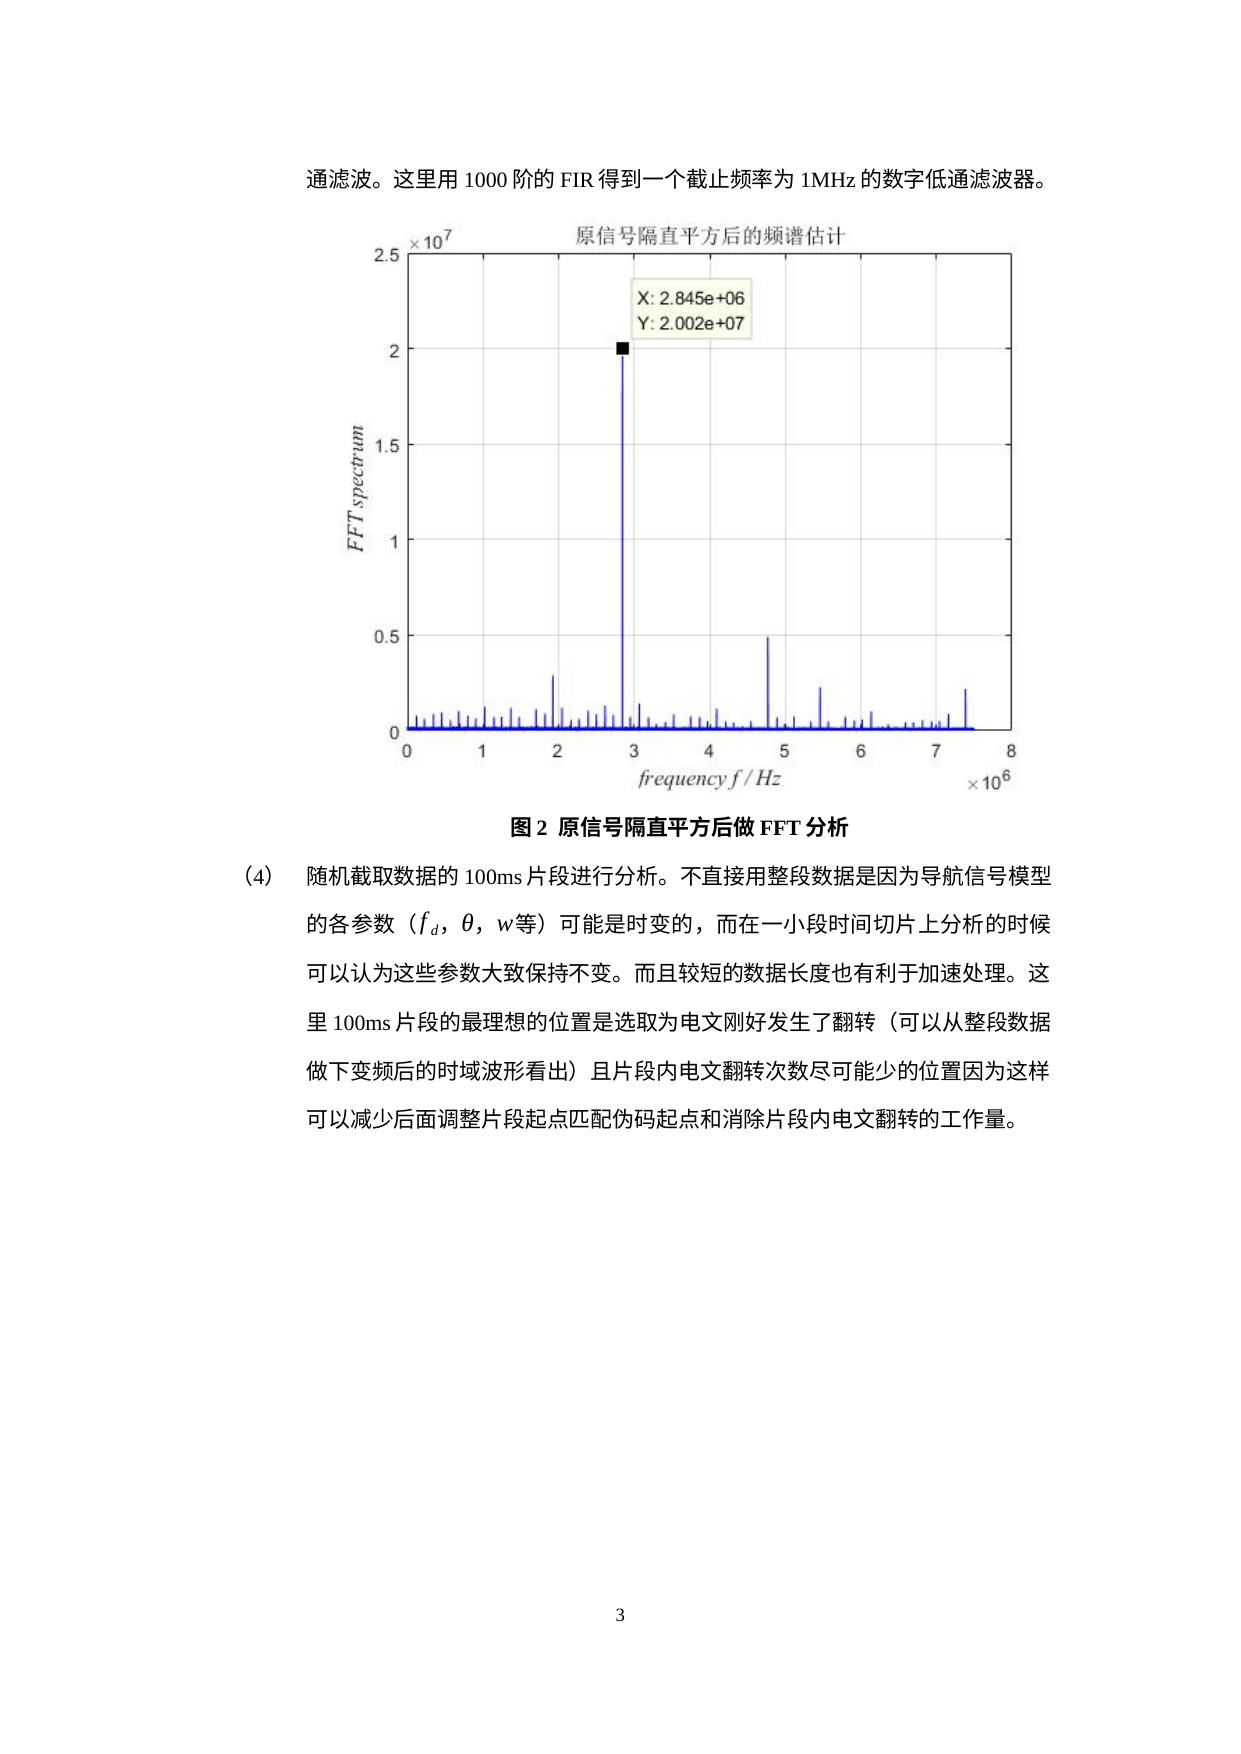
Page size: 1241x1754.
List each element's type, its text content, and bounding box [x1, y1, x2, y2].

picture [306, 210, 1086, 795]
list 图2 原信号隔直平方后做FFT分析 [306, 810, 1053, 842]
list 随机截取数据的100ms片段进行分析。不直接用整段数据是因为导航信号模型的各参数（，，等）可能是时变的，而在一小段时间切片上分析的时候可以认为这些参数大致保持不变。而且较短的数据长度也有利于加速处理。这里100ms片段的最理想的位置是选取为电文刚好发生了翻转（可以从整段数据做下变频后的时域波形看出）且片段内电文翻转次数尽可能少的位置因为这样可以减少后面调整片段起点匹配伪码起点和消除片段内电文翻转的工作量。 [231, 858, 1053, 1134]
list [231, 162, 1053, 194]
